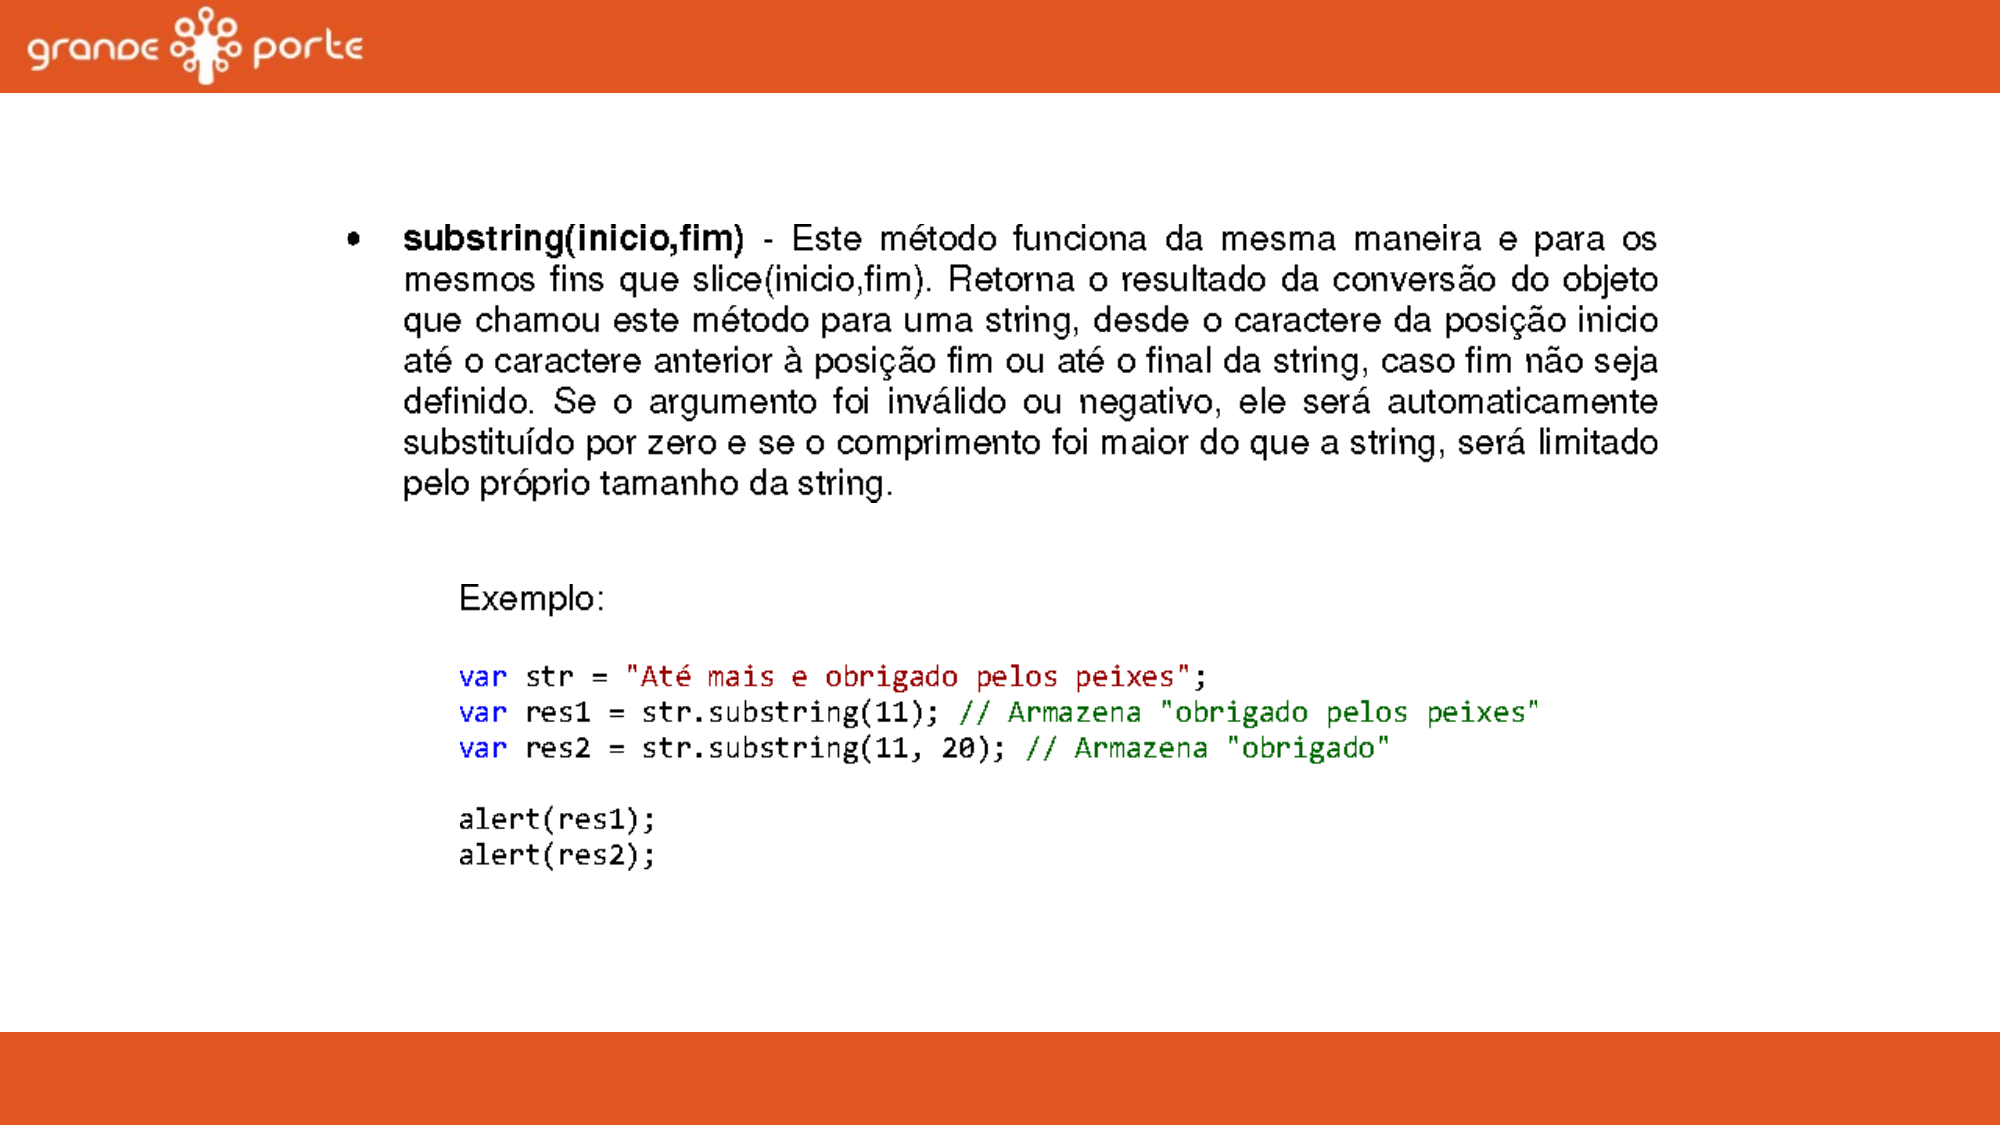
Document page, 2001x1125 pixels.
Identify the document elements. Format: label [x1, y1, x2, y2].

picture [0, 0, 2000, 93]
picture [460, 584, 1538, 871]
picture [0, 1032, 2000, 1125]
picture [347, 224, 1658, 503]
